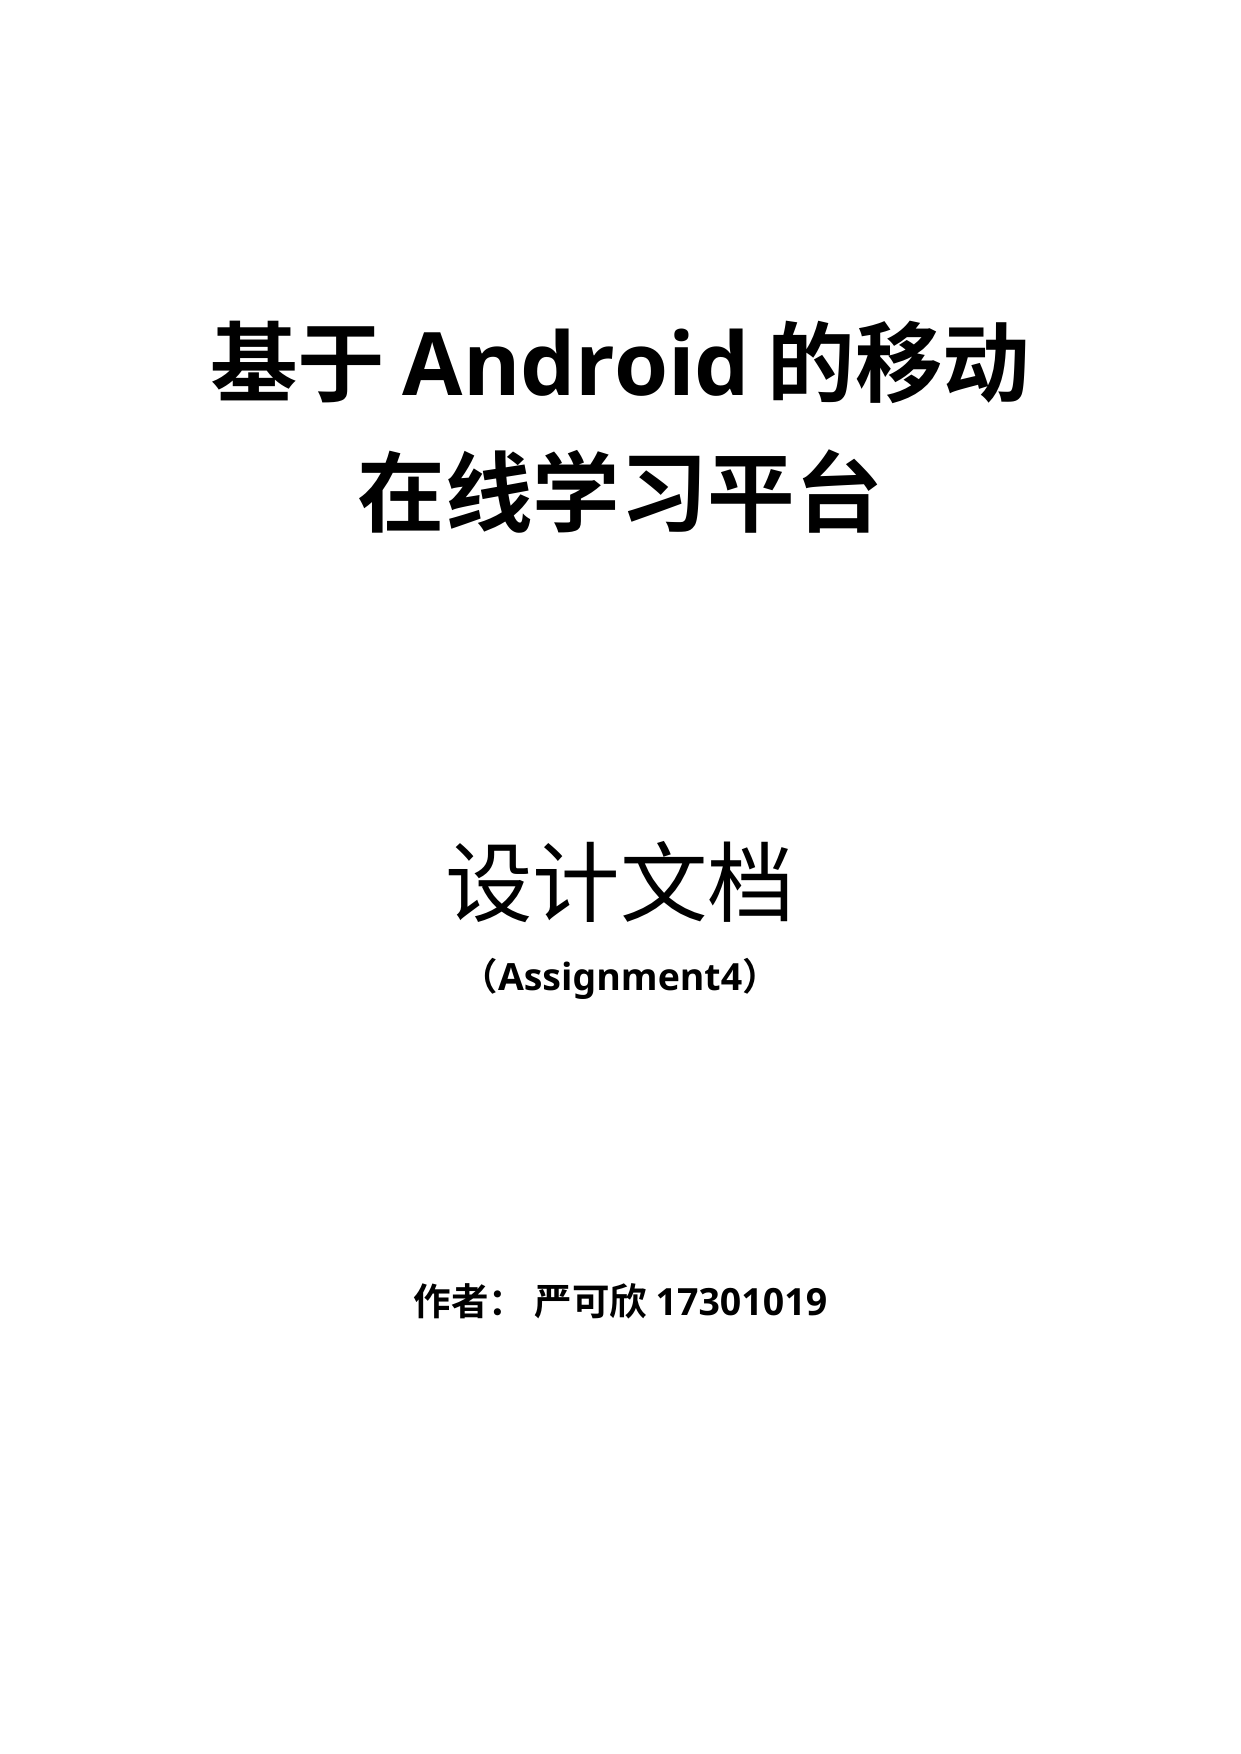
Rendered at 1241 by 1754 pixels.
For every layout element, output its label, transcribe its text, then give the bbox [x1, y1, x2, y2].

text 设计文档 [187, 812, 1053, 942]
text 基于Android的移动在线学习平台 [187, 292, 1053, 552]
text （Assignment4） [187, 942, 1053, 1007]
text 作者： 严可欣 17301019 [188, 1267, 1053, 1332]
